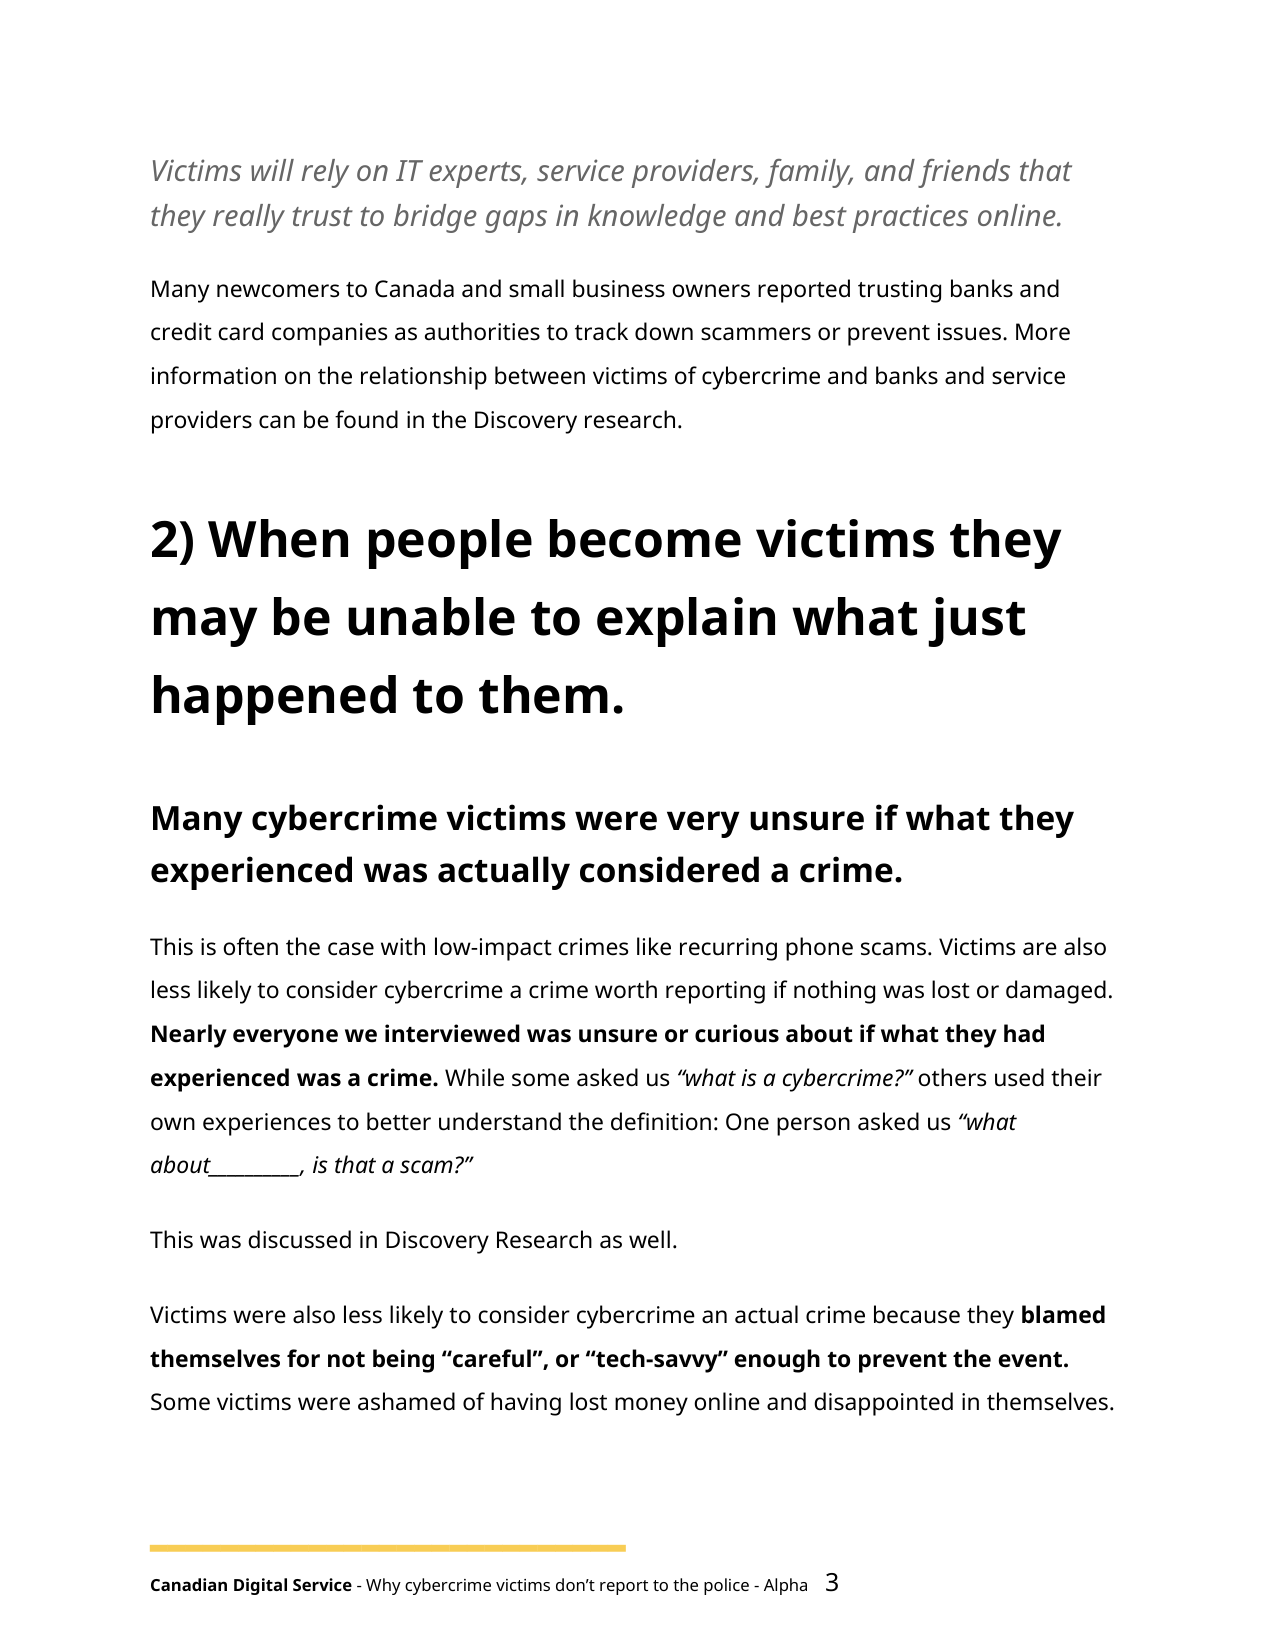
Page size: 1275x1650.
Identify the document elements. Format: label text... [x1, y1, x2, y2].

text Victims were also less likely to consider cybercrime an actual crime because they blamed themselves for not being “careful”, or “tech-savvy” enough to prevent the event. Some victims were ashamed of having lost money online and disappointed in themselves. [150, 1299, 1125, 1417]
subtitle 2) When people become victims they may be unable to explain what just happened to them. [150, 504, 1125, 728]
text This is often the case with low-impact crimes like recurring phone scams. Victims are also less likely to consider cybercrime a crime worth reporting if nothing was lost or damaged. Nearly everyone we interviewed was unsure or curious about if what they had experienced was a crime. While some asked us “what is a cybercrime?” others used their own experiences to better understand the definition: One person asked us “what about__________, is that a scam?” [150, 931, 1125, 1181]
text This was discussed in Discovery Research as well. [150, 1224, 1125, 1256]
subtitle Many cybercrime victims were very unsure if what they experienced was actually considered a crime. [150, 795, 1125, 893]
subtitle Victims will rely on IT experts, service providers, family, and friends that they really trust to bridge gaps in knowledge and best practices online. [150, 150, 1125, 235]
text Many newcomers to Canada and small business owners reported trusting banks and credit card companies as authorities to track down scammers or prevent issues. More information on the relationship between victims of cybercrime and banks and service providers can be found in the Discovery research. [150, 272, 1125, 435]
